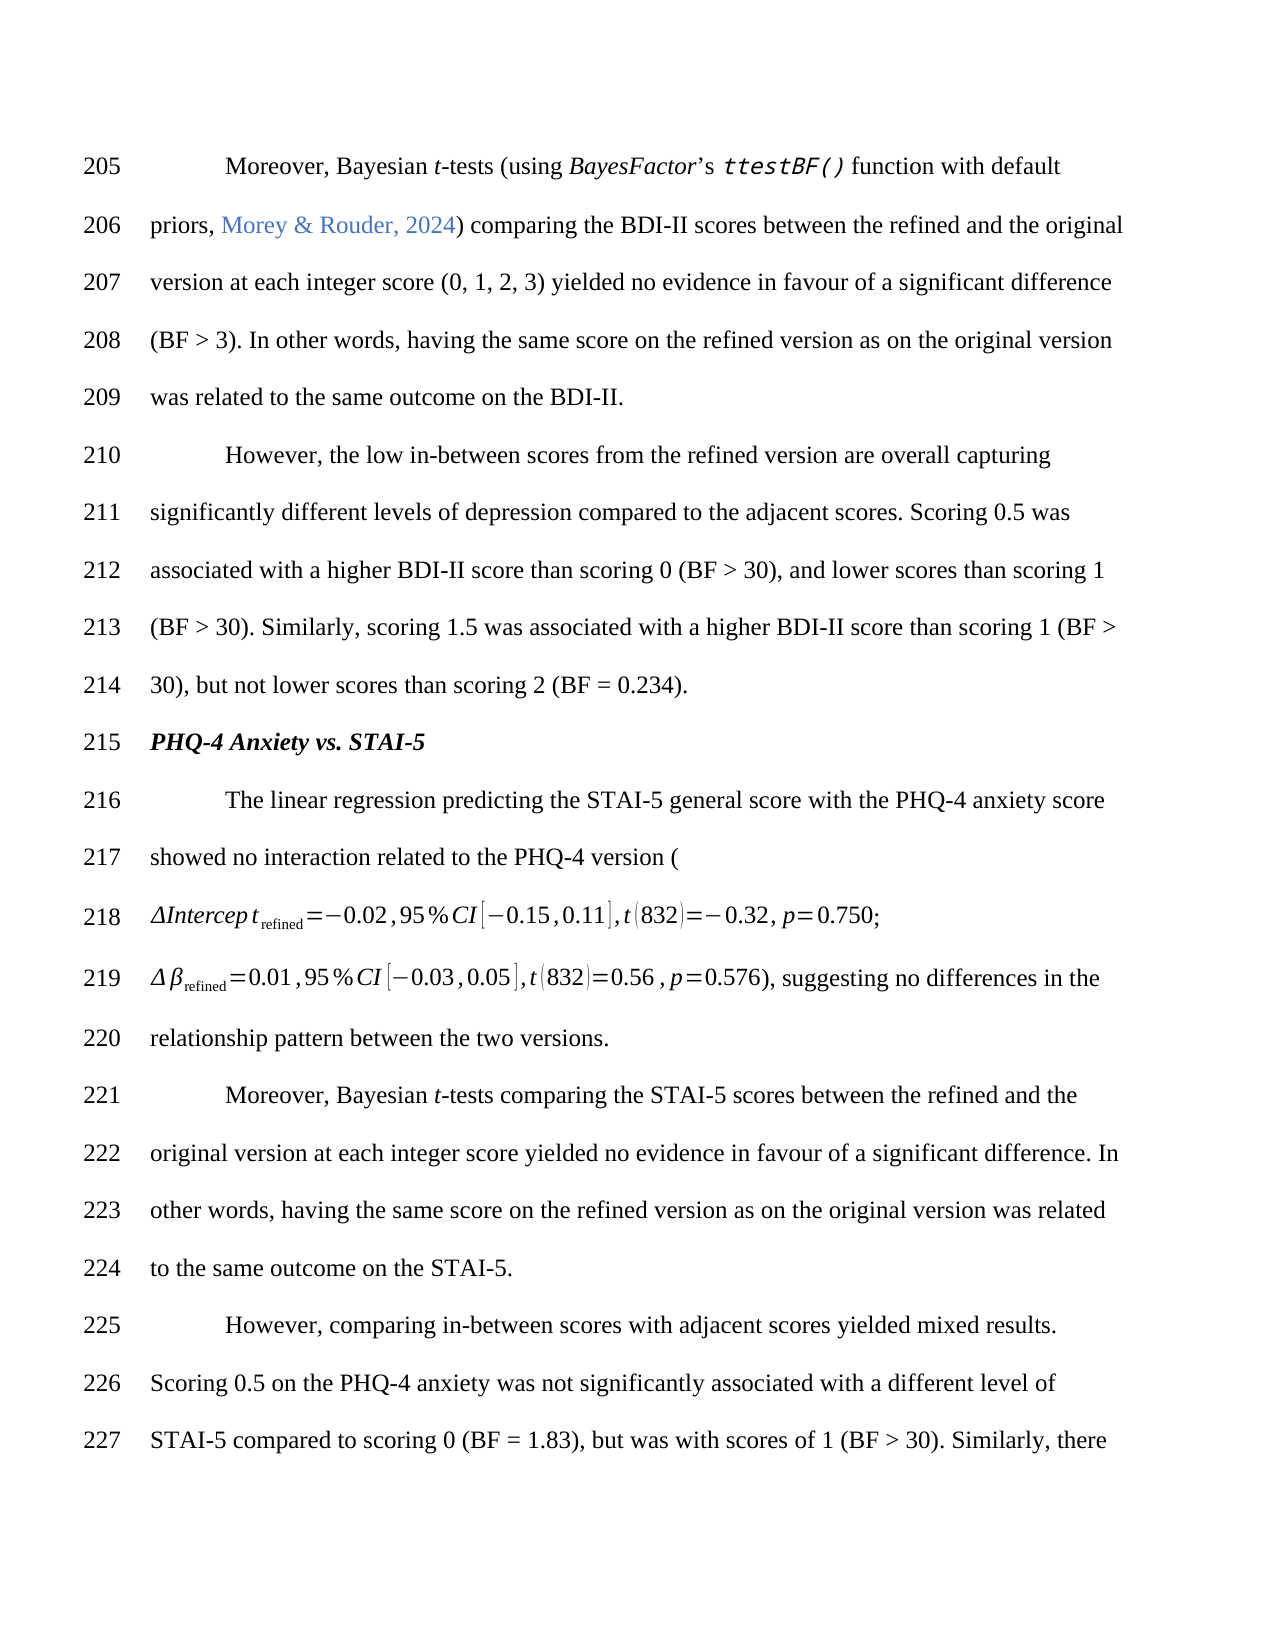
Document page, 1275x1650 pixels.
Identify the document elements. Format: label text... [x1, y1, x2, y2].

text However, the low in-between scores from the refined version are overall capturing significantly different levels of depression compared to the adjacent scores. Scoring 0.5 was associated with a higher BDI-II score than scoring 0 (BF > 30), and lower scores than scoring 1 (BF > 30). Similarly, scoring 1.5 was associated with a higher BDI-II score than scoring 1 (BF > 30), but not lower scores than scoring 2 (BF = 0.234). [150, 440, 1125, 699]
subtitle PHQ-4 Anxiety vs. STAI-5 [150, 727, 1125, 756]
text The linear regression predicting the STAI-5 general score with the PHQ-4 anxiety score showed no interaction related to the PHQ-4 version (; ), suggesting no differences in the relationship pattern between the two versions. [150, 785, 1125, 1052]
text Moreover, Bayesian t-tests comparing the STAI-5 scores between the refined and the original version at each integer score yielded no evidence in favour of a significant difference. In other words, having the same score on the refined version as on the original version was related to the same outcome on the STAI-5. [150, 1081, 1125, 1282]
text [150, 1311, 1125, 1454]
text Moreover, Bayesian t-tests (using BayesFactor’s ttestBF() function with default priors, Morey & Rouder, 2024) comparing the BDI-II scores between the refined and the original version at each integer score (0, 1, 2, 3) yielded no evidence in favour of a significant difference (BF > 3). In other words, having the same score on the refined version as on the original version was related to the same outcome on the BDI-II. [150, 150, 1125, 411]
